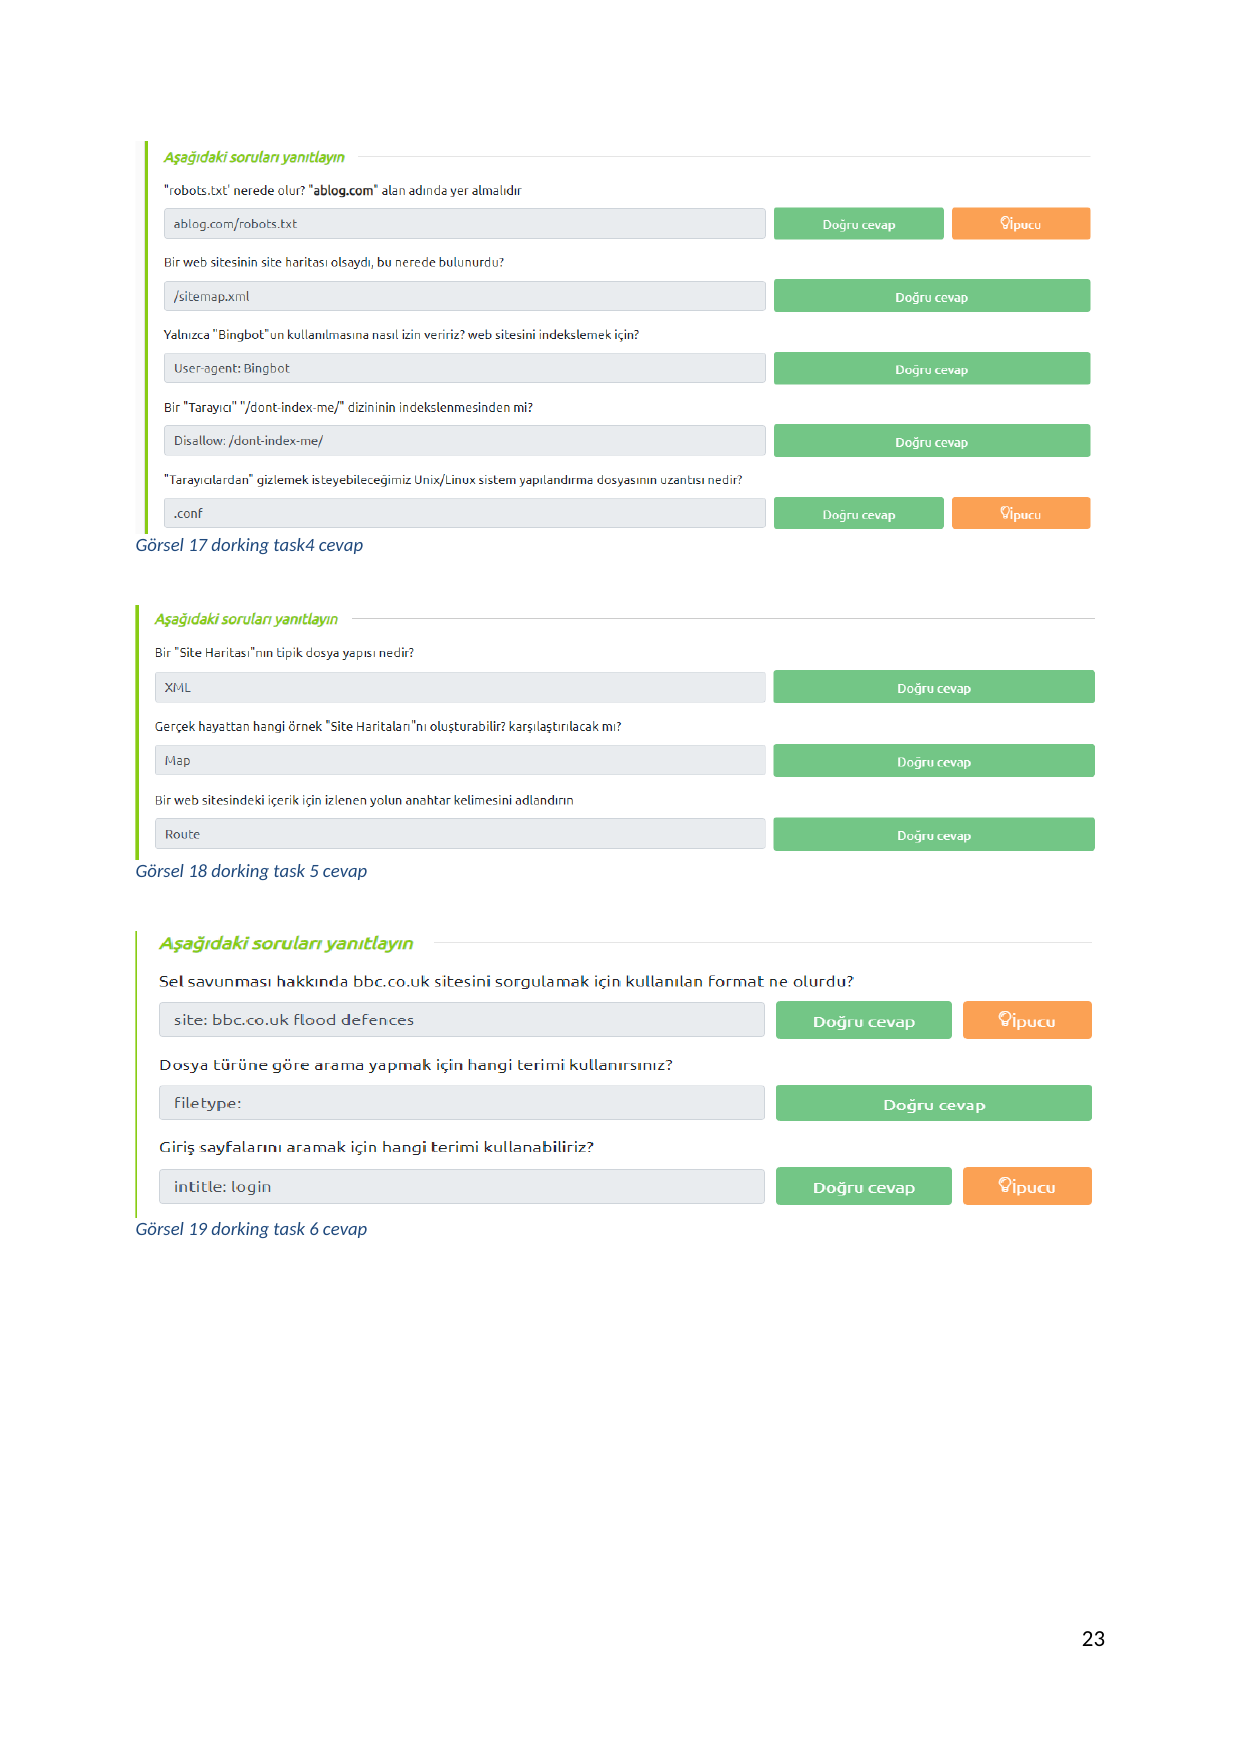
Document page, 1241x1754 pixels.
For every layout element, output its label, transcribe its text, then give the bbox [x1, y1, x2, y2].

text Görsel 19 dorking task 6 cevap [135, 1218, 1105, 1240]
picture [135, 605, 1106, 860]
picture [135, 141, 1106, 534]
text Görsel 17 dorking task4 cevap [135, 534, 1105, 556]
text Görsel 18 dorking task 5 cevap [135, 860, 1105, 882]
picture [135, 931, 1106, 1218]
